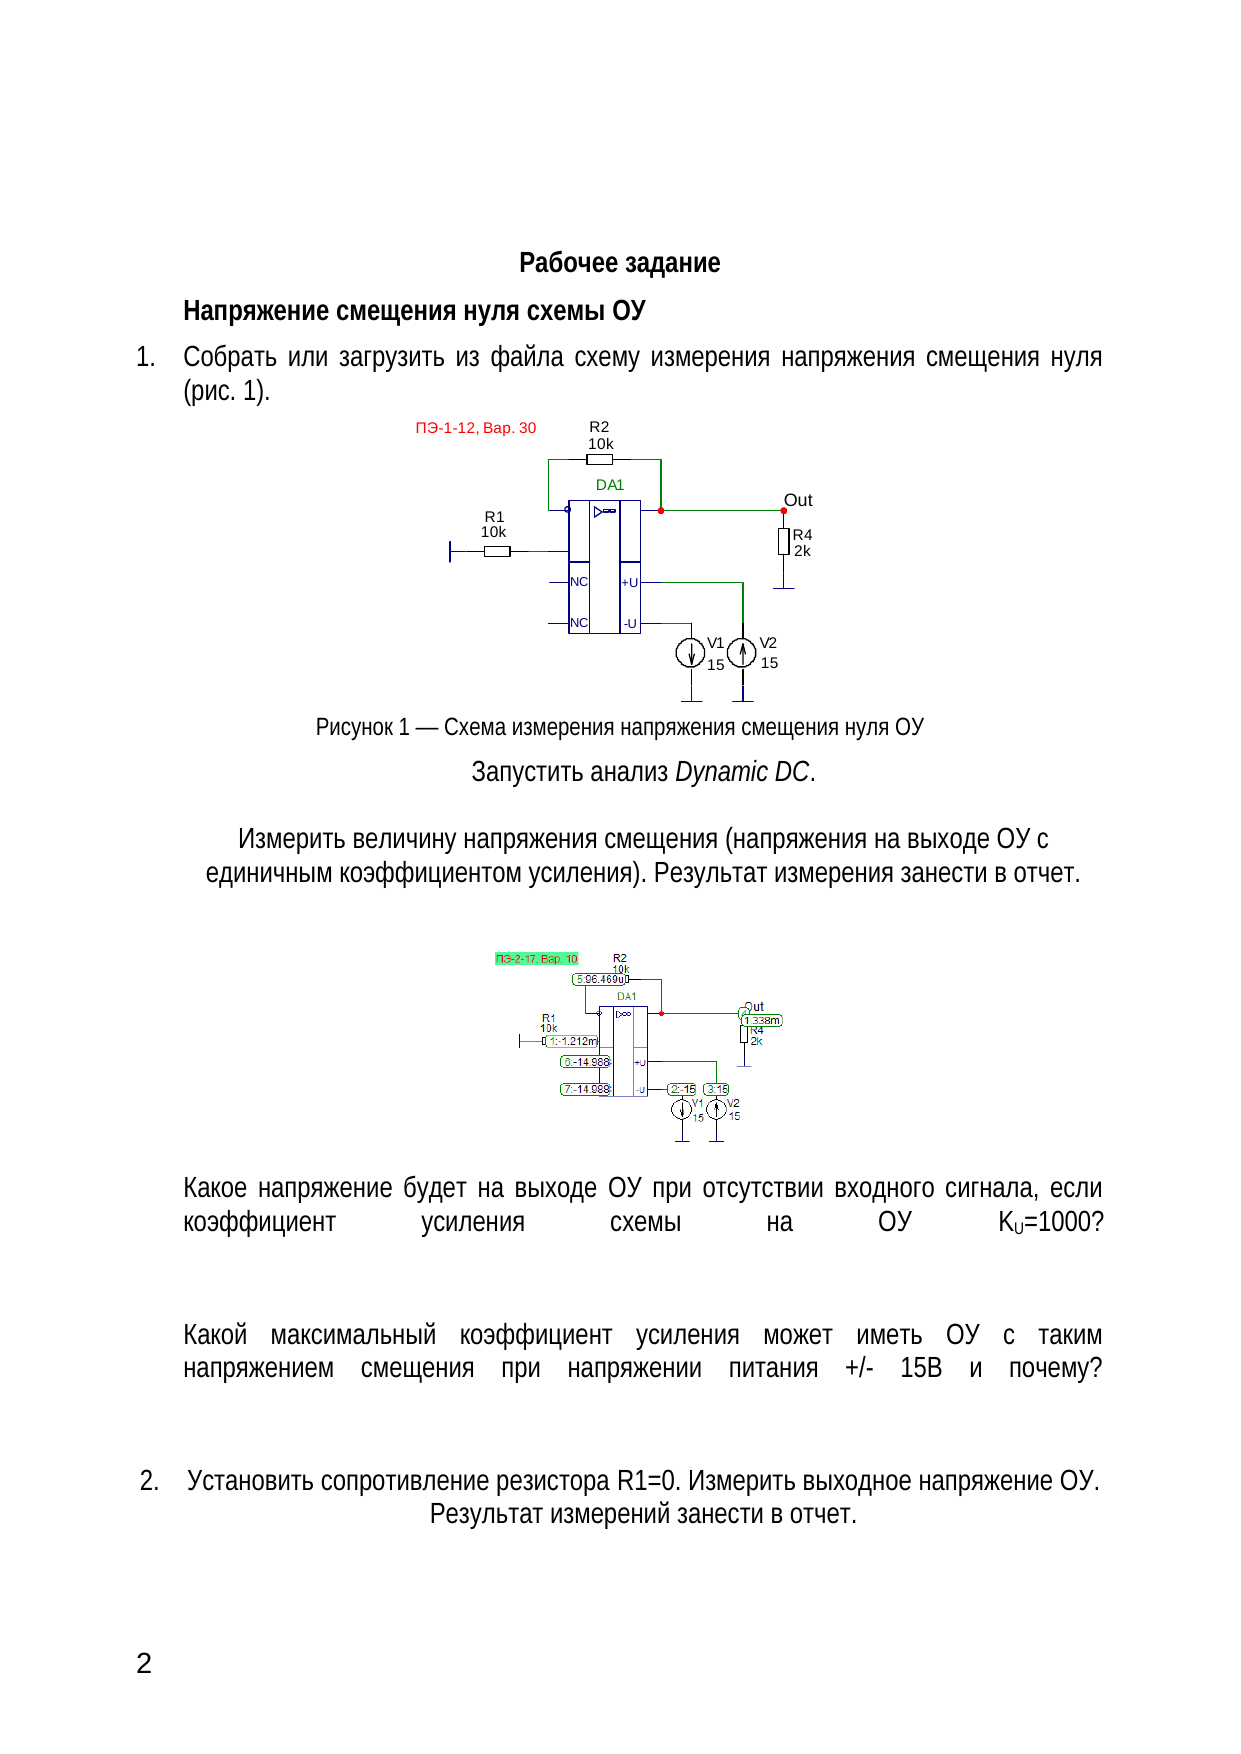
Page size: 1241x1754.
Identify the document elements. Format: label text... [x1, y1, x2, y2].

list Какое напряжение будет на выходе ОУ при отсутствии входного сигнала, если коэффициент усиления схемы на ОУ KU=1000? [183, 1171, 1104, 1304]
list Запустить анализ Dynamic DC. Измерить величину напряжения смещения (напряжения на выходе ОУ с единичным коэффициентом усиления). Результат измерения занести в отчет. [183, 754, 1104, 1158]
text Рисунок 1 –– Схема измерения напряжения смещения нуля ОУ [136, 712, 1104, 740]
picture [480, 921, 808, 1159]
list Какой максимальный коэффициент усиления может иметь ОУ с таким напряжением смещения при напряжении питания +/- 15В и почему? [183, 1317, 1104, 1451]
list Напряжение смещения нуля схемы ОУ [183, 293, 1104, 327]
text Установить сопротивление резистора R1=0. Измерить выходное напряжение ОУ. Результат измерений занести в отчет. [136, 1463, 1104, 1563]
text Рабочее задание [136, 245, 1104, 279]
list Собрать или загрузить из файла схему измерения напряжения смещения нуля (рис. 1). [136, 339, 1104, 406]
